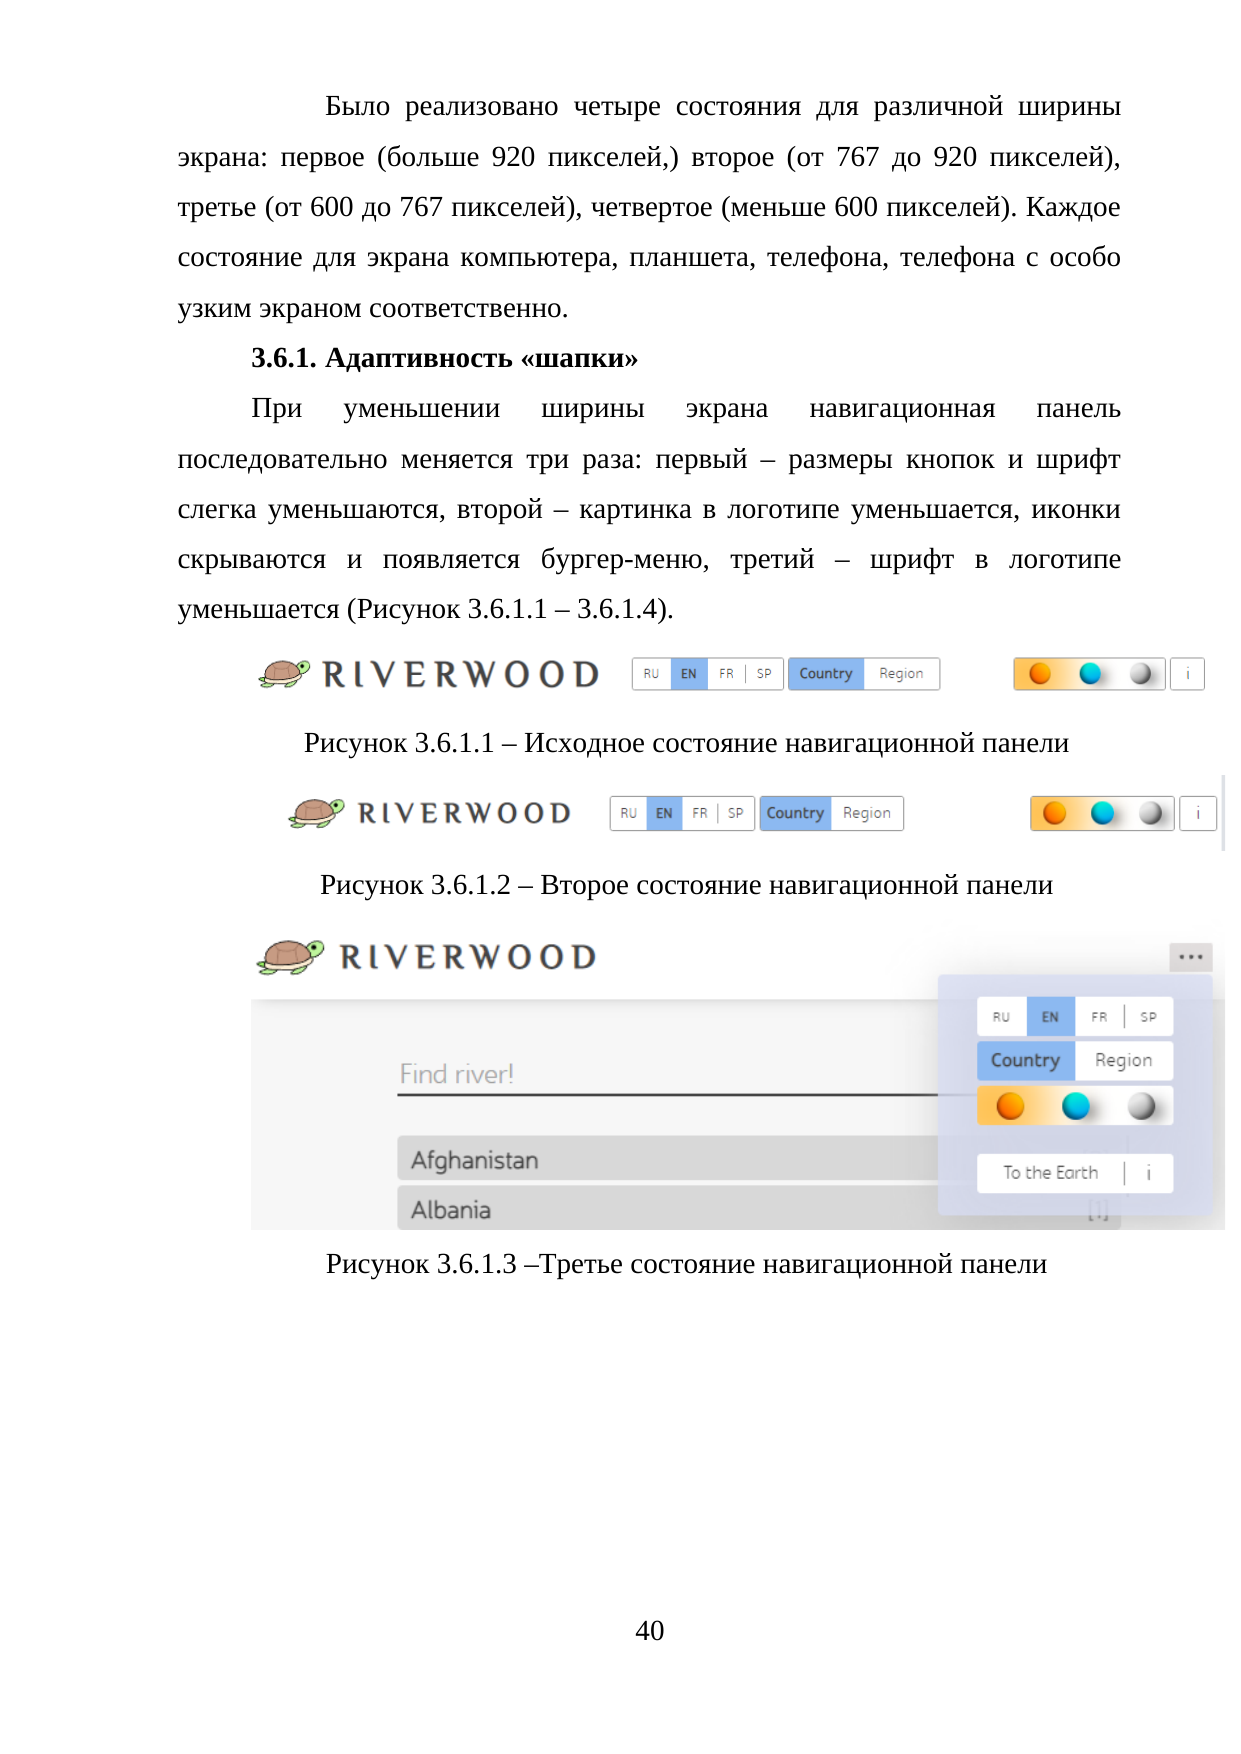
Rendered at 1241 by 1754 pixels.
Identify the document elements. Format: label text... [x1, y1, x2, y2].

picture [251, 775, 1225, 851]
text Было реализовано четыре состояния для различной ширины экрана: первое (больше 920 пикселей,) второе (от 767 до 920 пикселей), третье (от 600 до 767 пикселей), четвертое (меньше 600 пикселей). Каждое состояние для экрана компьютера, планшета, телефона, телефона с особо узким экраном соответственно. [177, 88, 1122, 323]
text Рисунок 3.6.1.3 –Третье состояние навигационной панели [177, 1247, 1122, 1280]
picture [251, 642, 1225, 709]
text Рисунок 3.6.1.2 – Второе состояние навигационной панели [177, 867, 1122, 900]
picture [251, 917, 1226, 1230]
text Рисунок 3.6.1.1 – Исходное состояние навигационной панели [177, 725, 1122, 758]
subtitle Адаптивность «шапки» [177, 340, 1122, 374]
text При уменьшении ширины экрана навигационная панель последовательно меняется три раза: первый – размеры кнопок и шрифт слегка уменьшаются, второй – картинка в логотипе уменьшается, иконки скрываются и появляется бургер-меню, третий – шрифт в логотипе уменьшается (Рисунок 3.6.1.1 – 3.6.1.4). [177, 390, 1122, 625]
